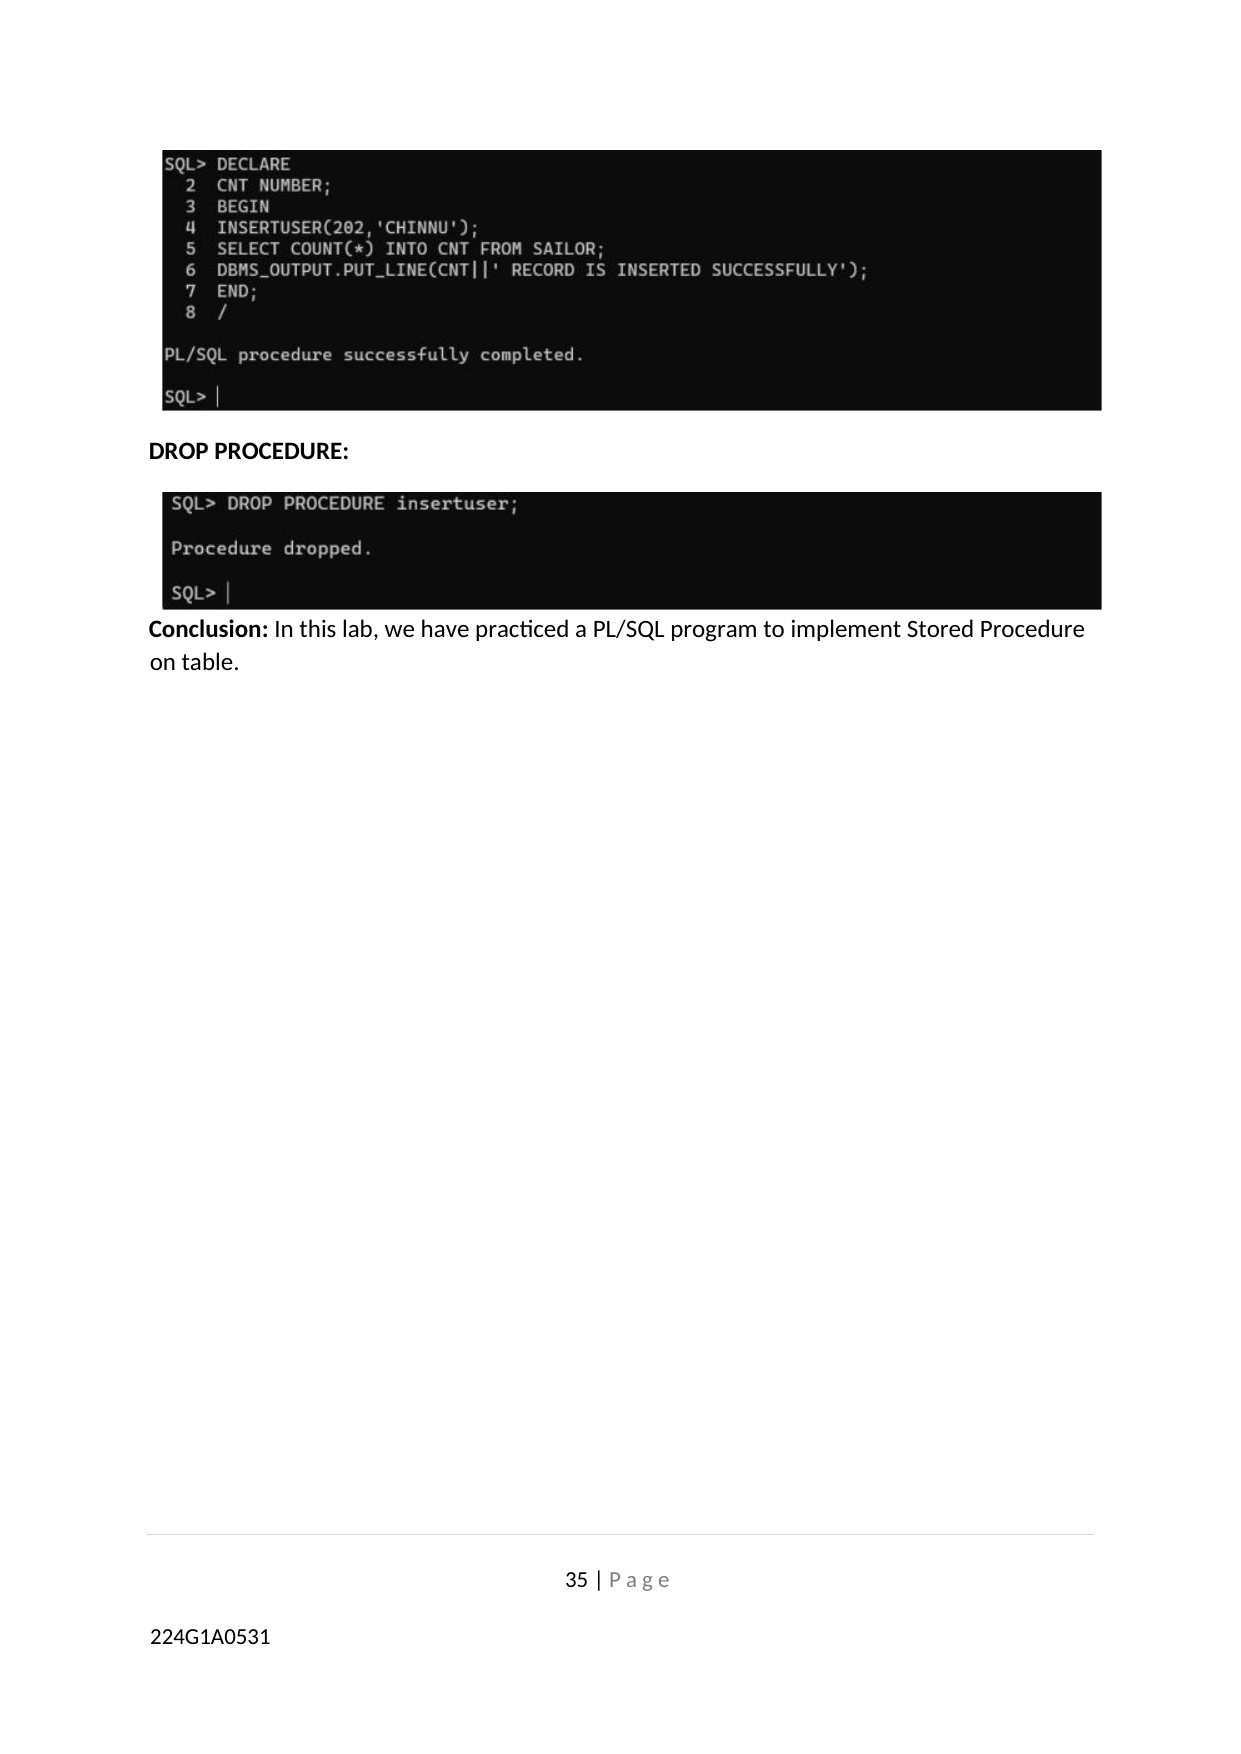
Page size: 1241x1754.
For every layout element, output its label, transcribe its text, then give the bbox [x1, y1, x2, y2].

text DROP PROCEDURE: [148, 436, 1104, 466]
text Conclusion: In this lab, we have practiced a PL/SQL program to implement Stored Procedure on table. [148, 613, 1094, 676]
picture [162, 492, 1103, 611]
picture [162, 150, 1103, 412]
